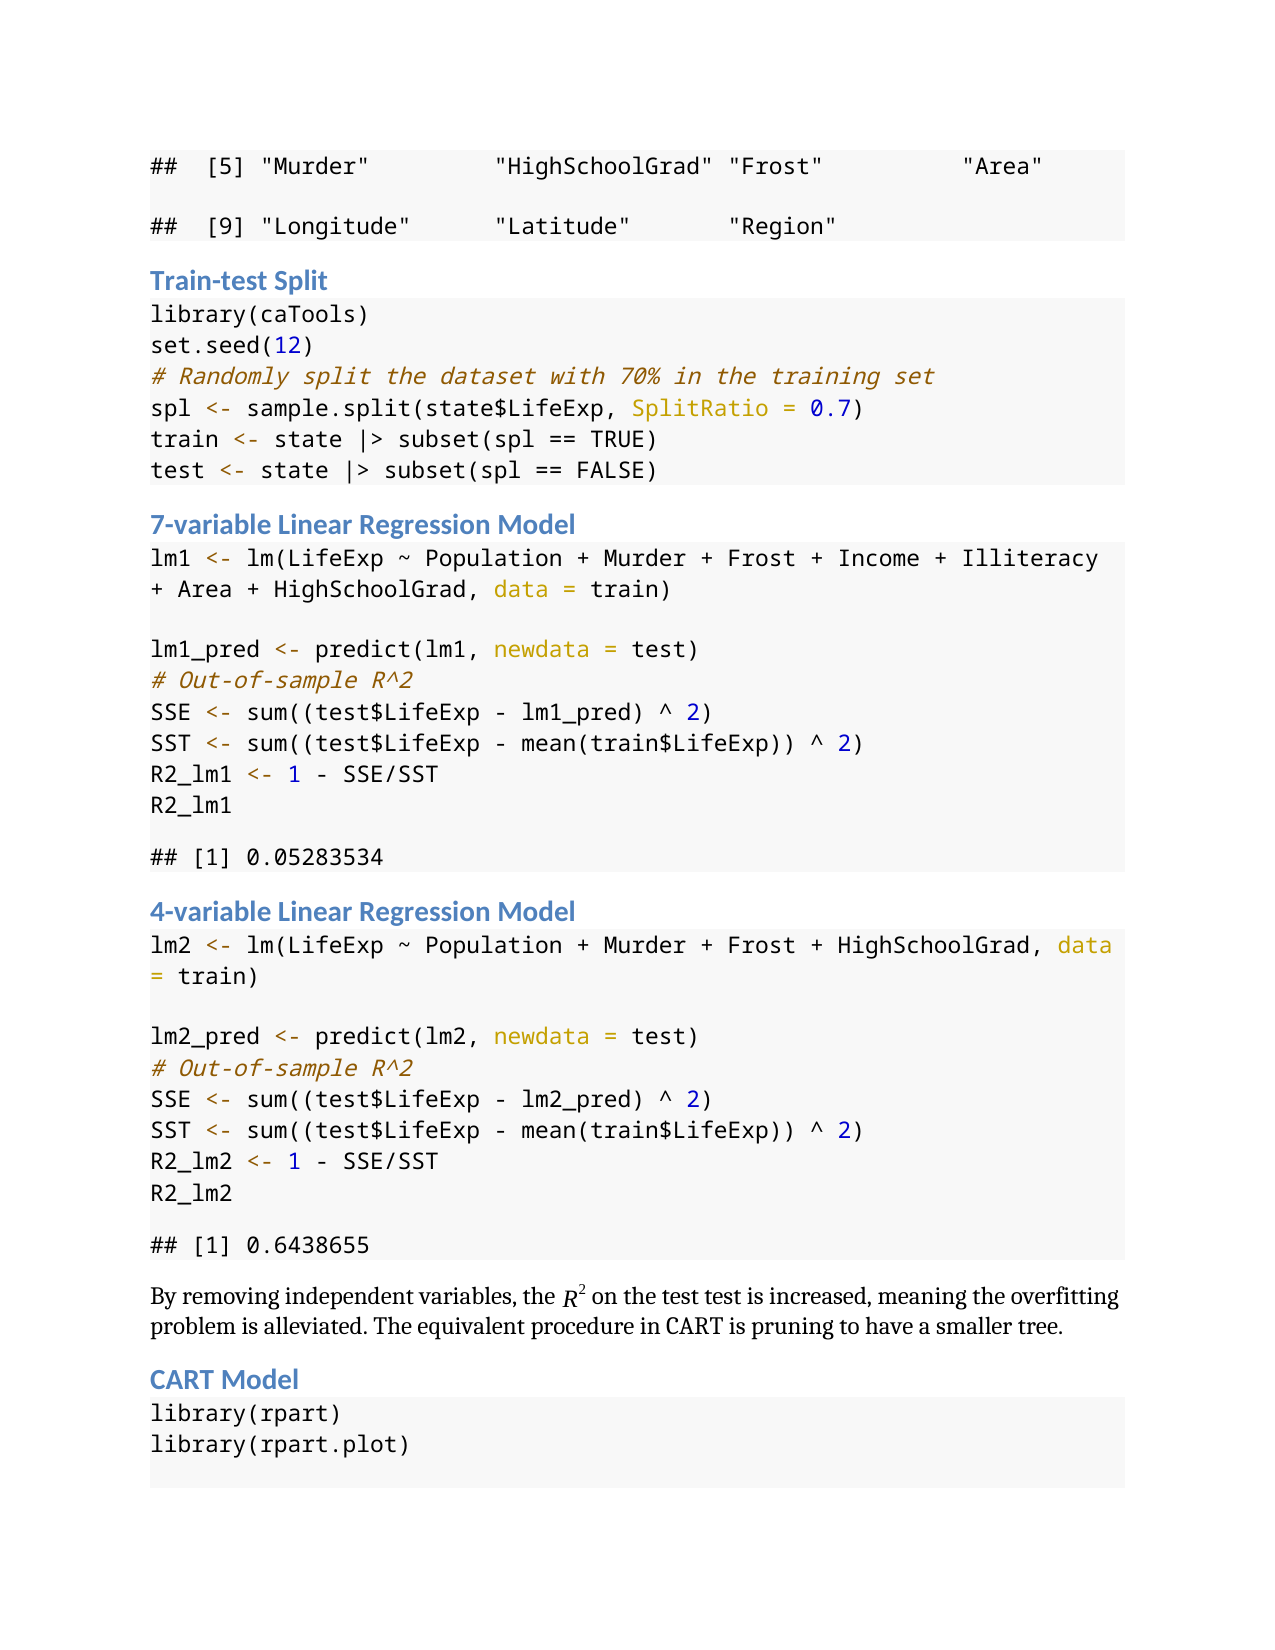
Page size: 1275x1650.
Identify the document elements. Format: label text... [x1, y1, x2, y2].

subtitle Train-test Split [150, 262, 1125, 298]
text By removing independent variables, the on the test test is increased, meaning the overfitting problem is alleviated. The equivalent procedure in CART is pruning to have a smaller tree. [150, 1281, 1125, 1341]
subtitle 7-variable Linear Regression Model [150, 506, 1125, 542]
text ## [1] 0.6438655 [150, 1228, 1125, 1260]
text library(caTools) set.seed(12) # Randomly split the dataset with 70% in the training set spl <- sample.split(state$LifeExp, SplitRatio = 0.7) train <- state |> subset(spl == TRUE) test <- state |> subset(spl == FALSE) [315, 298, 1125, 485]
text lm1 <- lm(LifeExp ~ Population + Murder + Frost + Income + Illiteracy + Area + HighSchoolGrad, data = train) lm1_pred <- predict(lm1, newdata = test) # Out-of-sample R^2 SSE <- sum((test$LifeExp - lm1_pred) ^ 2) SST <- sum((test$LifeExp - mean(train$LifeExp)) ^ 2) R2_lm1 <- 1 - SSE/SST R2_lm1 [150, 542, 1125, 820]
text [150, 150, 1125, 241]
subtitle CART Model [150, 1361, 1125, 1397]
text ## [1] 0.05283534 [150, 841, 1125, 872]
subtitle 4-variable Linear Regression Model [150, 893, 1125, 929]
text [150, 1397, 1125, 1488]
text lm2 <- lm(LifeExp ~ Population + Murder + Frost + HighSchoolGrad, data = train) lm2_pred <- predict(lm2, newdata = test) # Out-of-sample R^2 SSE <- sum((test$LifeExp - lm2_pred) ^ 2) SST <- sum((test$LifeExp - mean(train$LifeExp)) ^ 2) R2_lm2 <- 1 - SSE/SST R2_lm2 [150, 929, 1125, 1208]
